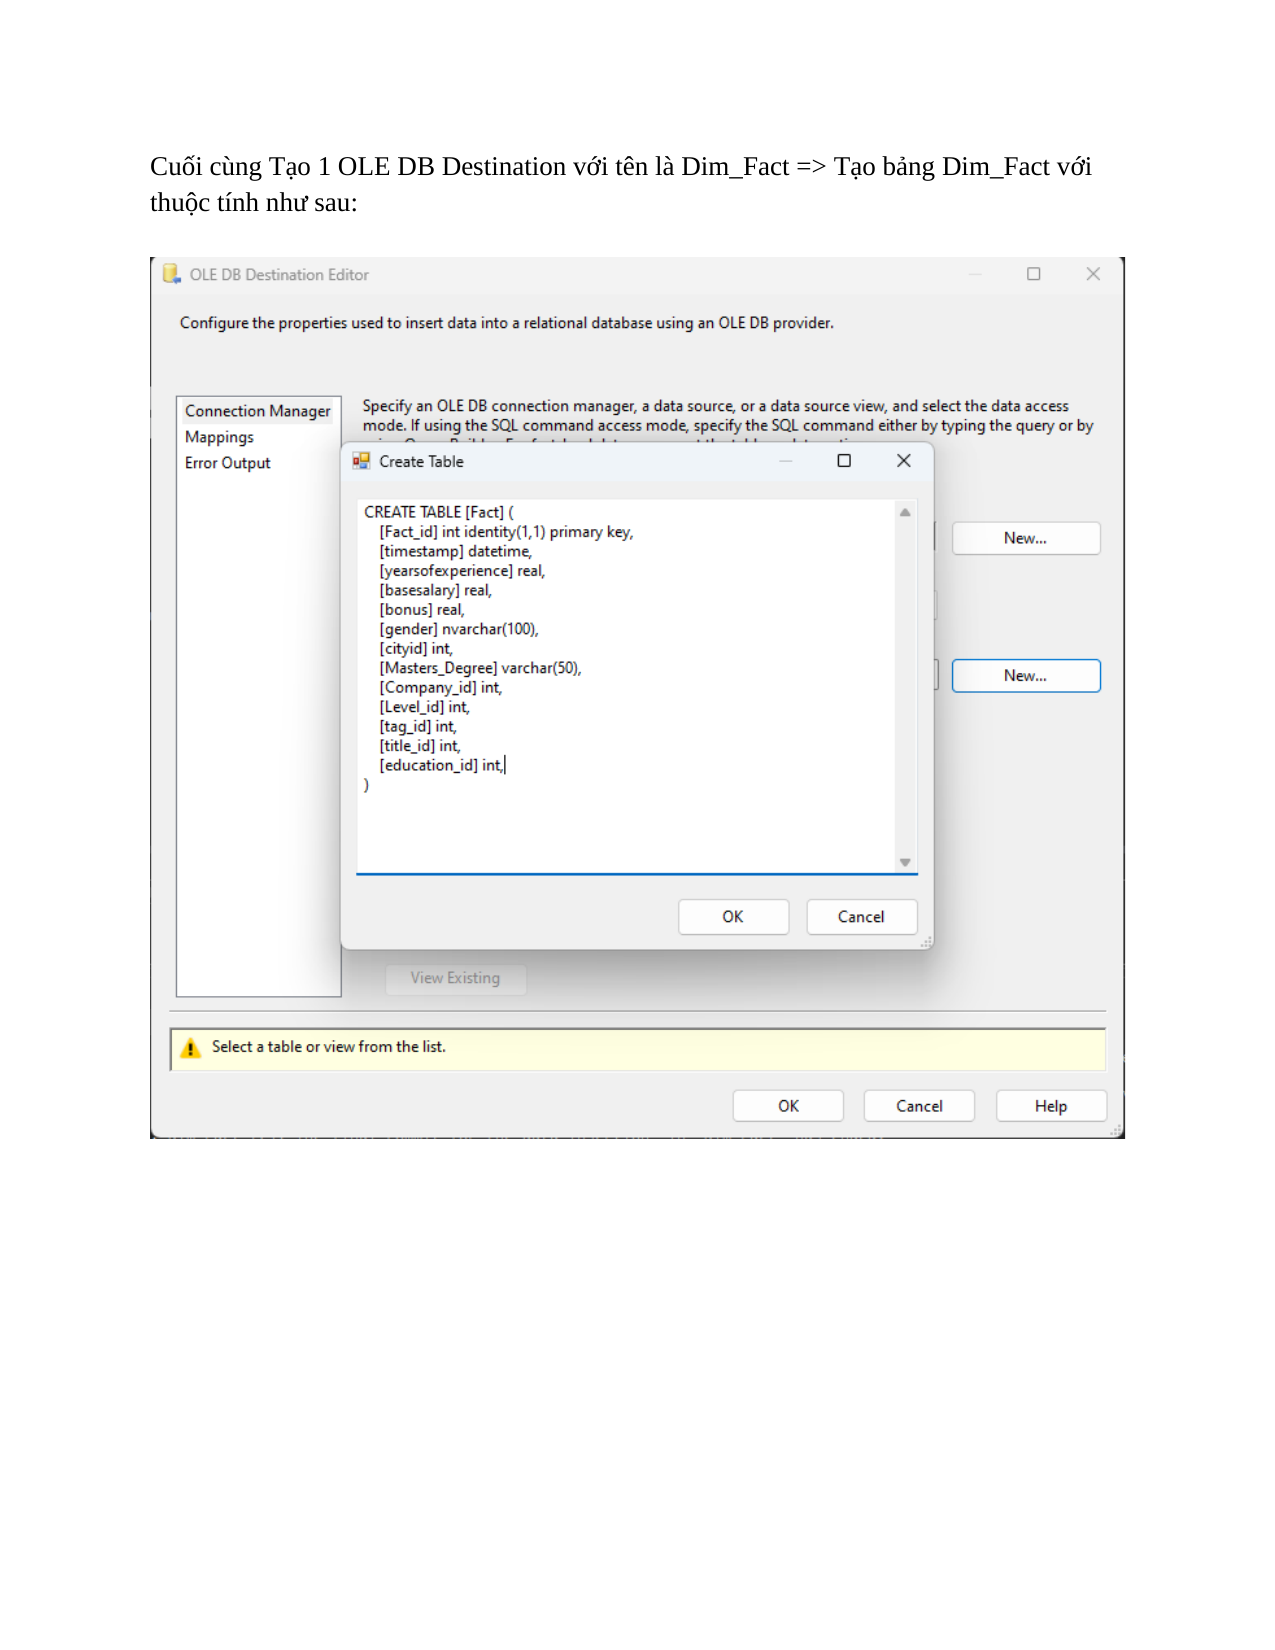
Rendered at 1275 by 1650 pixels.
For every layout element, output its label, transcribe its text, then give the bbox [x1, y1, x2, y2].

text Cuối cùng Tạo 1 OLE DB Destination với tên là Dim_Fact => Tạo bảng Dim_Fact với thuộc tính như sau: [150, 150, 1125, 217]
picture [150, 257, 1125, 1139]
